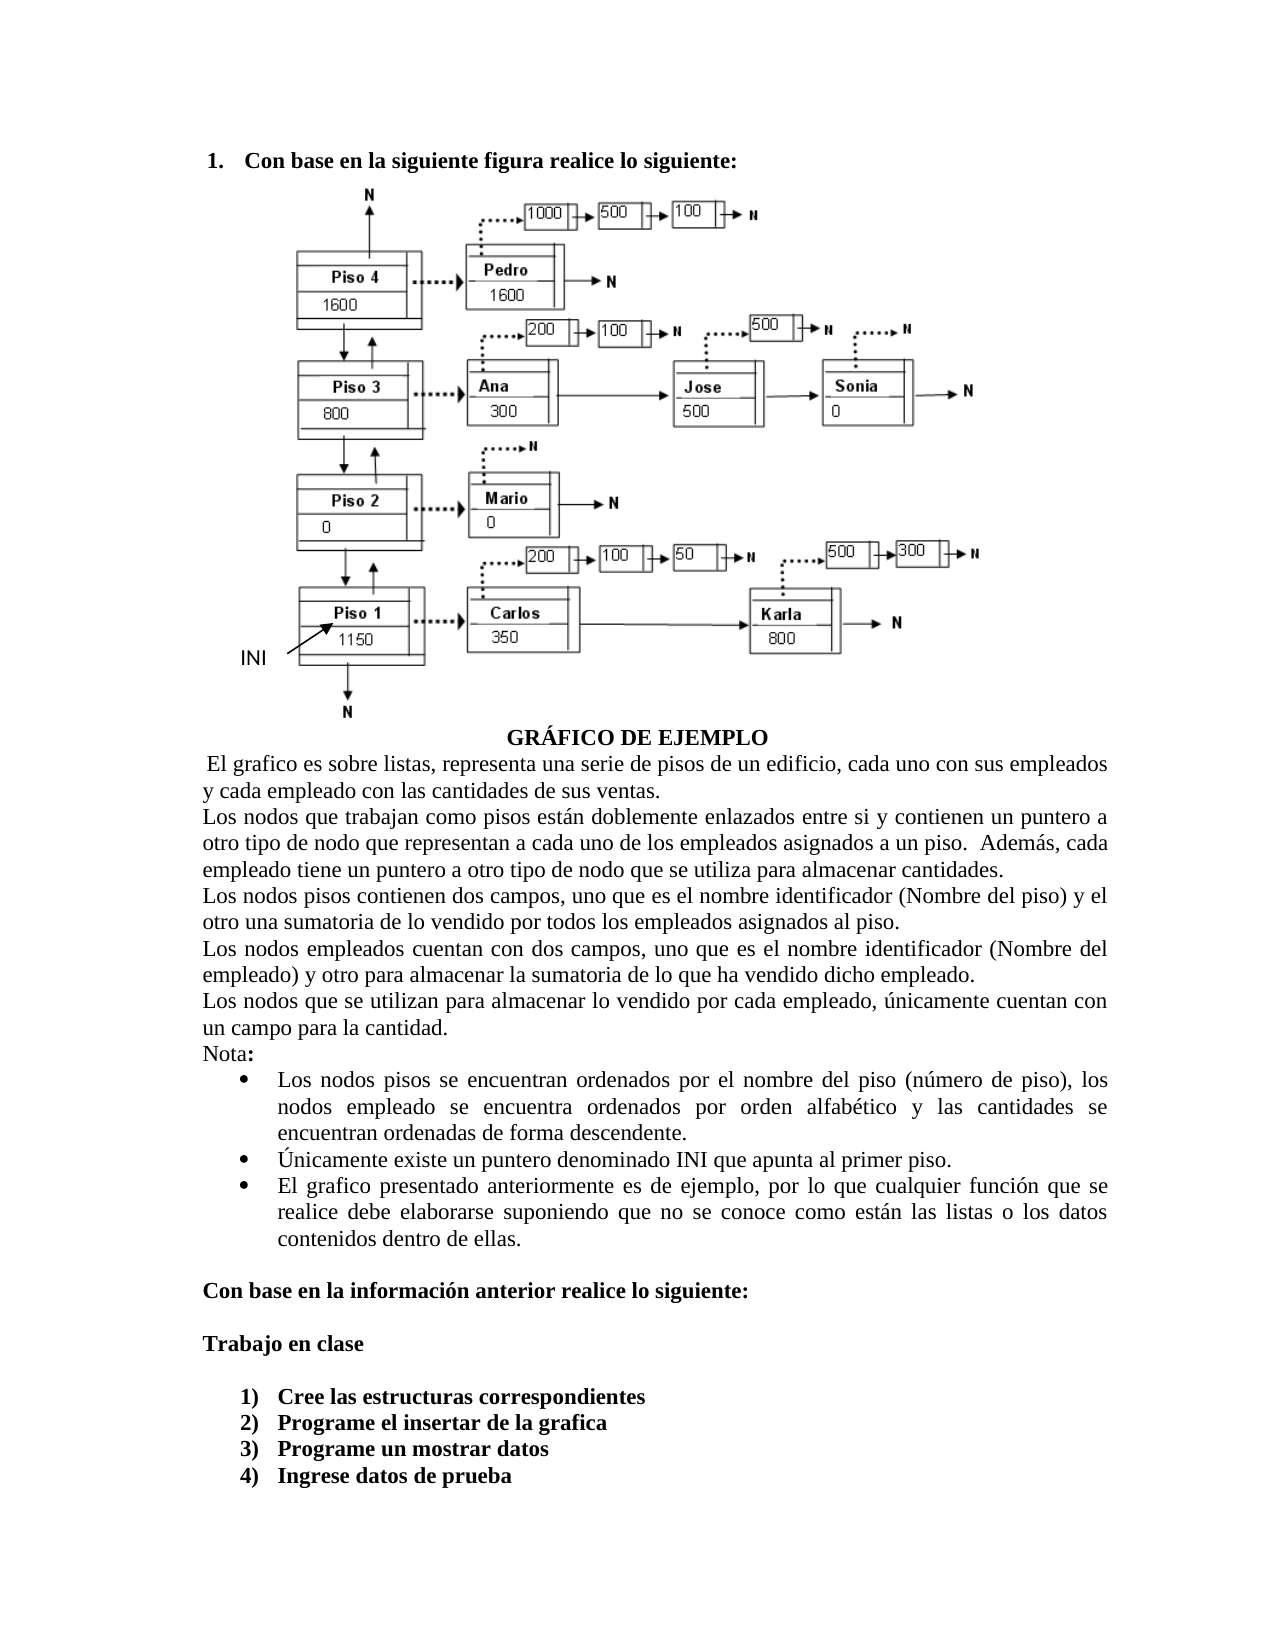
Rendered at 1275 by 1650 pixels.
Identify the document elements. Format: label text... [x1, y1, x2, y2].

list Programe el insertar de la grafica [240, 1409, 1098, 1436]
text Los nodos pisos contienen dos campos, uno que es el nombre identificador (Nombre del piso) y el otro una sumatoria de lo vendido por todos los empleados asignados al piso. [202, 882, 1109, 935]
text Los nodos que trabajan como pisos están doblemente enlazados entre si y contienen un puntero a otro tipo de nodo que representan a cada uno de los empleados asignados a un piso. Además, cada empleado tiene un puntero a otro tipo de nodo que se utiliza para almacenar cantidades. [202, 803, 1109, 882]
text El grafico es sobre listas, representa una serie de pisos de un edificio, cada uno con sus empleados y cada empleado con las cantidades de sus ventas. [177, 750, 1109, 803]
text Nota: [202, 1040, 1109, 1067]
list Cree las estructuras correspondientes [240, 1383, 1098, 1409]
list Ingrese datos de prueba [240, 1462, 1098, 1488]
picture [289, 173, 986, 724]
list Los nodos pisos se encuentran ordenados por el nombre del piso (número de piso), los nodos empleado se encuentra ordenados por orden alfabético y las cantidades se encuentran ordenadas de forma descendente. [240, 1067, 1109, 1146]
list El grafico presentado anteriormente es de ejemplo, por lo que cualquier función que se realice debe elaborarse suponiendo que no se conoce como están las listas o los datos contenidos dentro de ellas. [240, 1172, 1109, 1251]
text Con base en la información anterior realice lo siguiente: [202, 1277, 1098, 1304]
list Con base en la siguiente figura realice lo siguiente: [207, 148, 1098, 174]
text Los nodos empleados cuentan con dos campos, uno que es el nombre identificador (Nombre del empleado) y otro para almacenar la sumatoria de lo que ha vendido dicho empleado. [202, 935, 1109, 987]
list Únicamente existe un puntero denominado INI que apunta al primer piso. [240, 1146, 1109, 1172]
list Programe un mostrar datos [240, 1436, 1098, 1462]
text Trabajo en clase [202, 1330, 1098, 1356]
text Los nodos que se utilizan para almacenar lo vendido por cada empleado, únicamente cuentan con un campo para la cantidad. [202, 987, 1109, 1040]
text GRÁFICO DE EJEMPLO [177, 724, 1098, 750]
